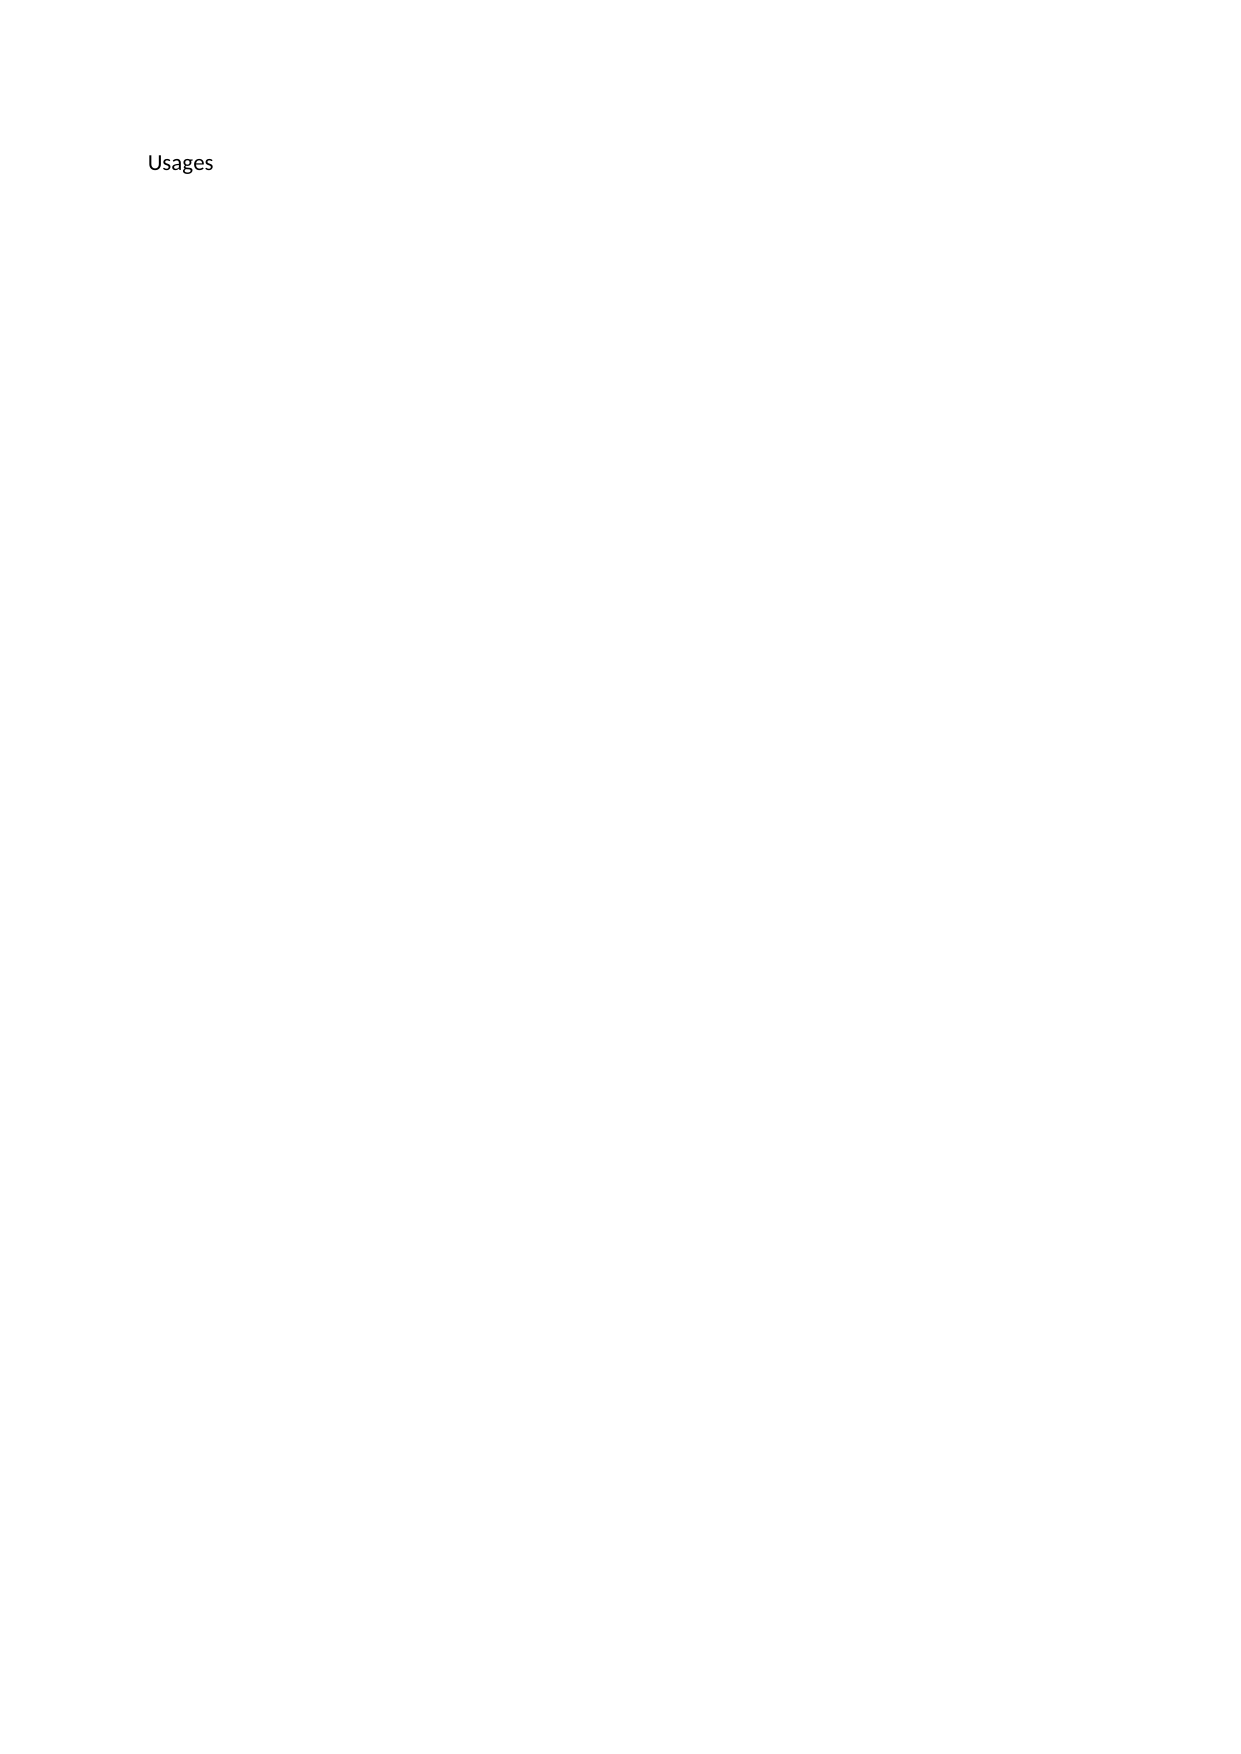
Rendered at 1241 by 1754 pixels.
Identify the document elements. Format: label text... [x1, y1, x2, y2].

text Usages [148, 148, 1093, 176]
